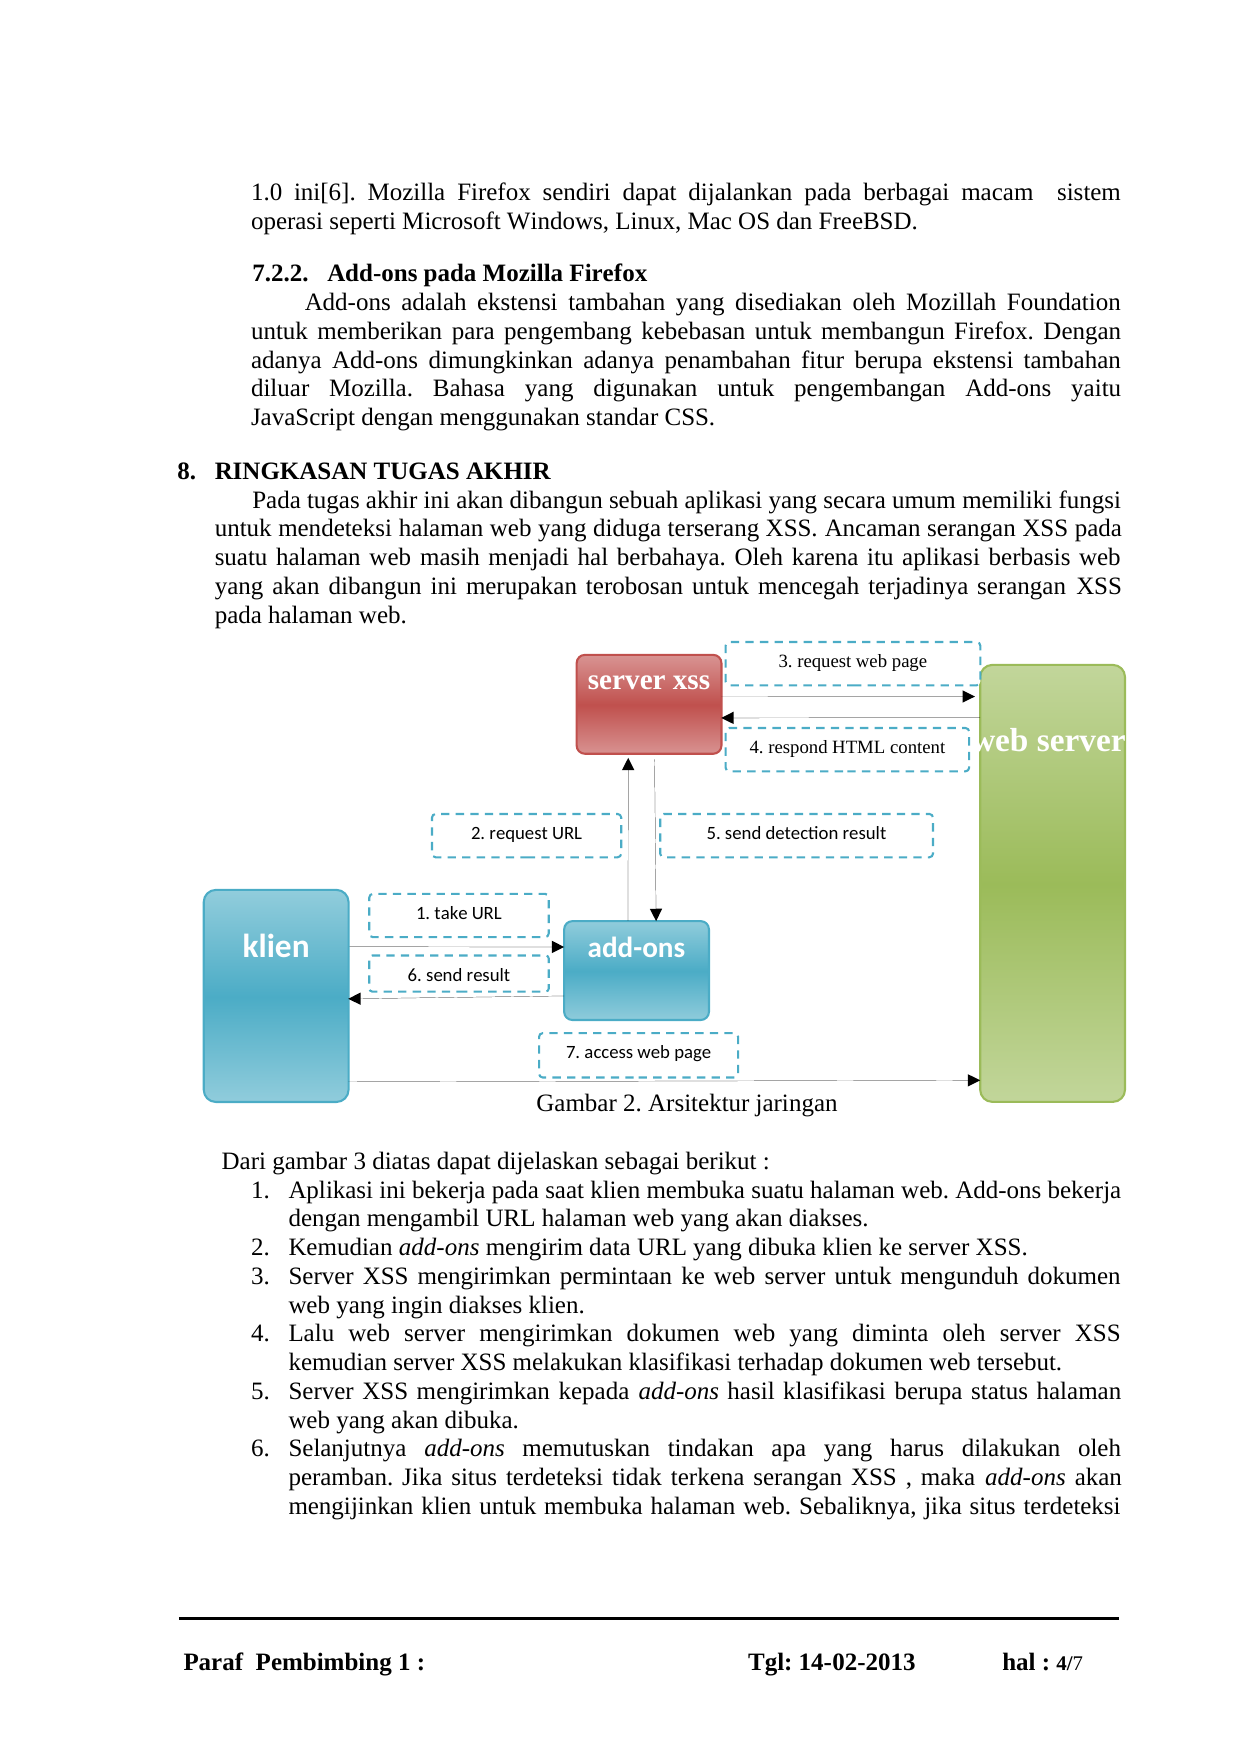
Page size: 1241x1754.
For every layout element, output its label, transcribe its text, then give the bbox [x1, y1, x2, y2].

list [251, 177, 1122, 234]
text Dari gambar 3 diatas dapat dijelaskan sebagai berikut : [177, 1146, 1122, 1175]
list Add-ons adalah ekstensi tambahan yang disediakan oleh Mozillah Foundation untuk memberikan para pengembang kebebasan untuk membangun Firefox. Dengan adanya Add-ons dimungkinkan adanya penambahan fitur berupa ekstensi tambahan diluar Mozilla. Bahasa yang digunakan untuk pengembangan Add-ons yaitu JavaScript dengan menggunakan standar CSS. [251, 287, 1122, 431]
list Add-ons pada Mozilla Firefox [252, 258, 1122, 287]
list Lalu web server mengirimkan dokumen web yang diminta oleh server XSS kemudian server XSS melakukan klasifikasi terhadap dokumen web tersebut. [251, 1318, 1122, 1376]
list RINGKASAN TUGAS AKHIR [177, 456, 1122, 485]
list Aplikasi ini bekerja pada saat klien membuka suatu halaman web. Add-ons bekerja dengan mengambil URL halaman web yang akan diakses. [251, 1175, 1122, 1232]
list Server XSS mengirimkan kepada add-ons hasil klasifikasi berupa status halaman web yang akan dibuka. [251, 1376, 1122, 1433]
list Kemudian add-ons mengirim data URL yang dibuka klien ke server XSS. [251, 1232, 1122, 1261]
list Server XSS mengirimkan permintaan ke web server untuk mengunduh dokumen web yang ingin diakses klien. [251, 1261, 1122, 1318]
text Pada tugas akhir ini akan dibangun sebuah aplikasi yang secara umum memiliki fungsi untuk mendeteksi halaman web yang diduga terserang XSS. Ancaman serangan XSS pada suatu halaman web masih menjadi hal berbahaya. Oleh karena itu aplikasi berbasis web yang akan dibangun ini merupakan terobosan untuk mencegah terjadinya serangan XSS pada halaman web. [214, 485, 1122, 628]
text Gambar 2. Arsitektur jaringan [214, 1088, 1122, 1117]
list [251, 1433, 1122, 1520]
